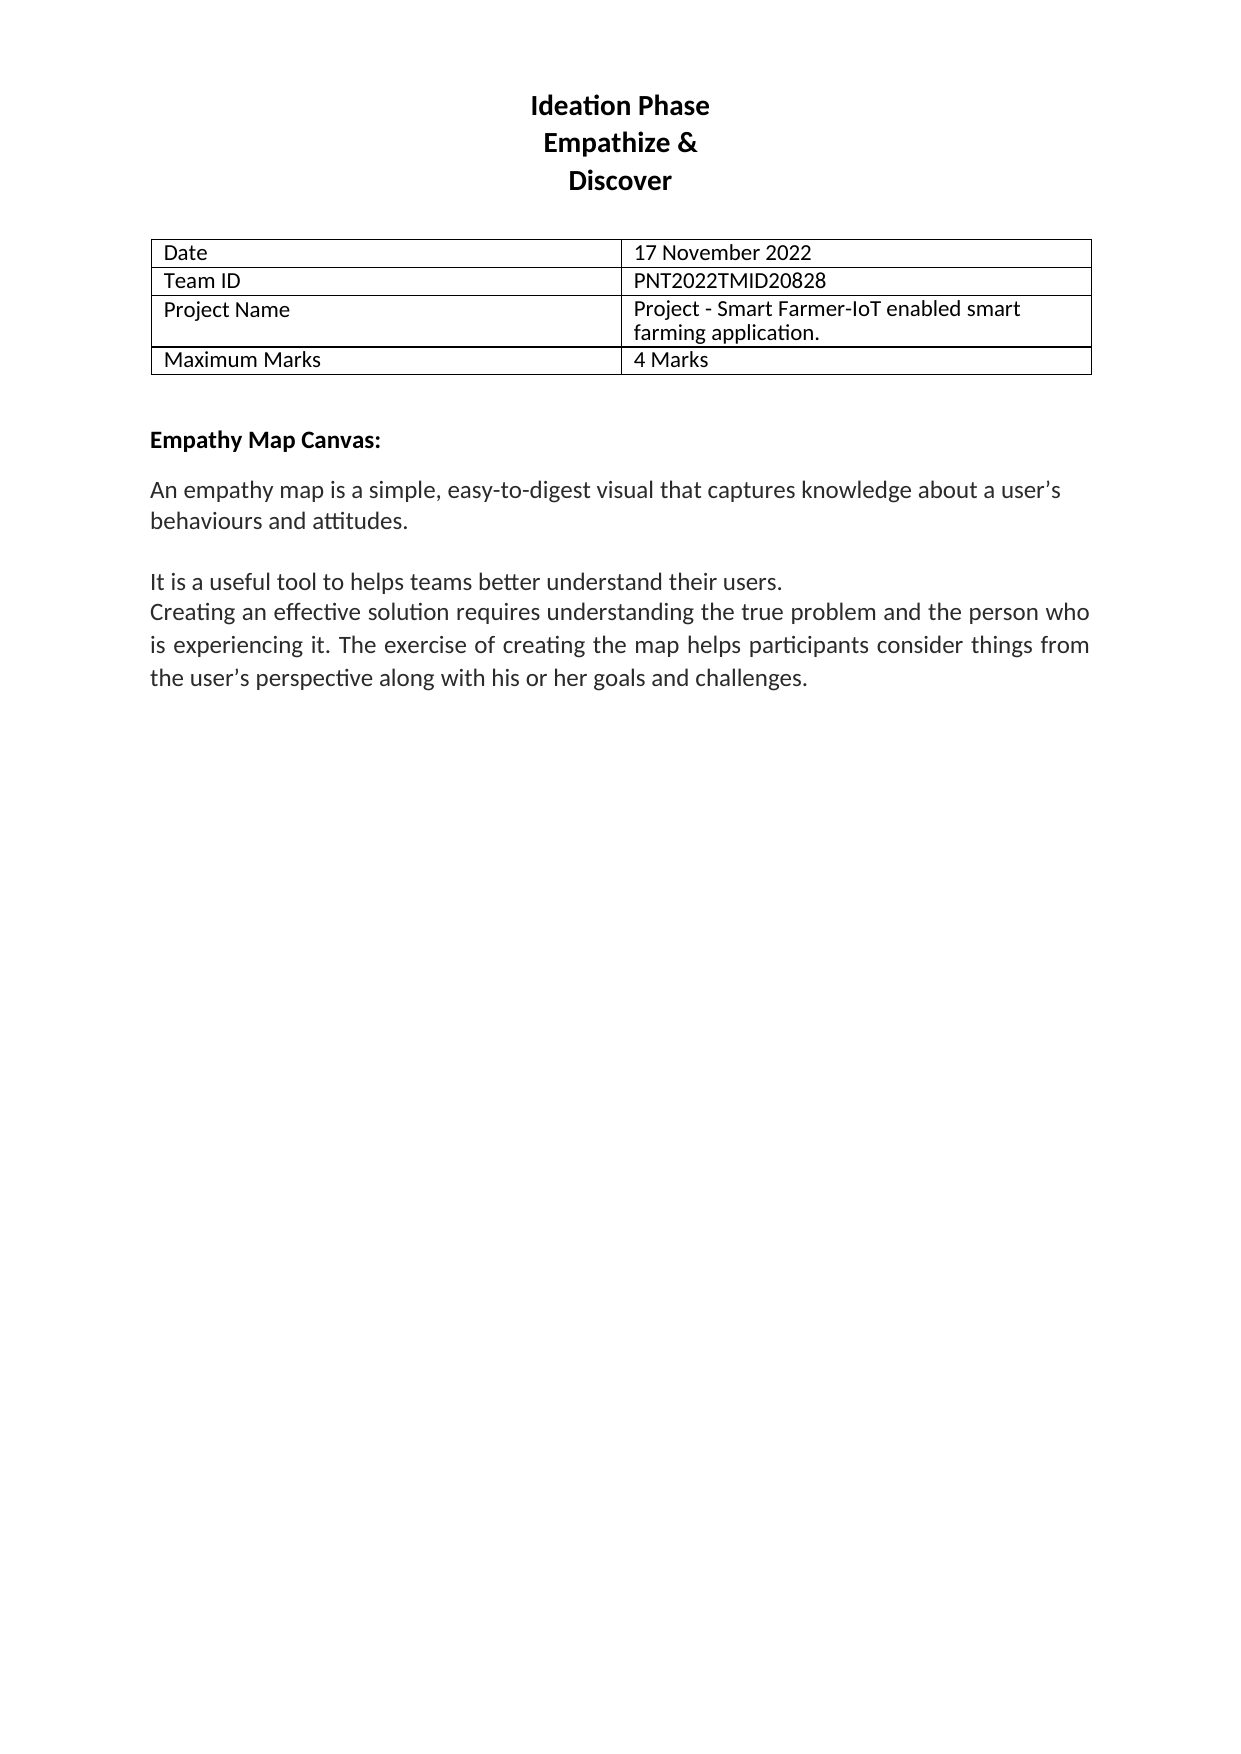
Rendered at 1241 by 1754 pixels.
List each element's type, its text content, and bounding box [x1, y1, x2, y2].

title Ideation Phase Empathize & Discover [488, 87, 752, 198]
table_header 17 November 2022 [622, 240, 1091, 267]
table_cell Project - Smart Farmer-IoT enabled smart farming application. [622, 296, 1091, 346]
table_cell Project Name [152, 296, 621, 346]
text behaviours and attitudes. [150, 505, 1103, 535]
subtitle Empathy Map Canvas: [150, 424, 1103, 455]
text An empathy map is a simple, easy-to-digest visual that captures knowledge about a user’s [150, 474, 1103, 505]
table_cell Maximum Marks [152, 348, 621, 374]
text It is a useful tool to helps teams better understand their users. [150, 566, 1103, 596]
table_cell PNT2022TMID20828 [622, 268, 1091, 295]
text Creating an effective solution requires understanding the true problem and the person who is experiencing it. The exercise of creating the map helps participants consider things from the user’s perspective along with his or her goals and challenges. [150, 597, 1091, 693]
table_header Date [152, 240, 621, 267]
table_cell Team ID [152, 268, 621, 295]
table_cell 4 Marks [622, 348, 1091, 374]
